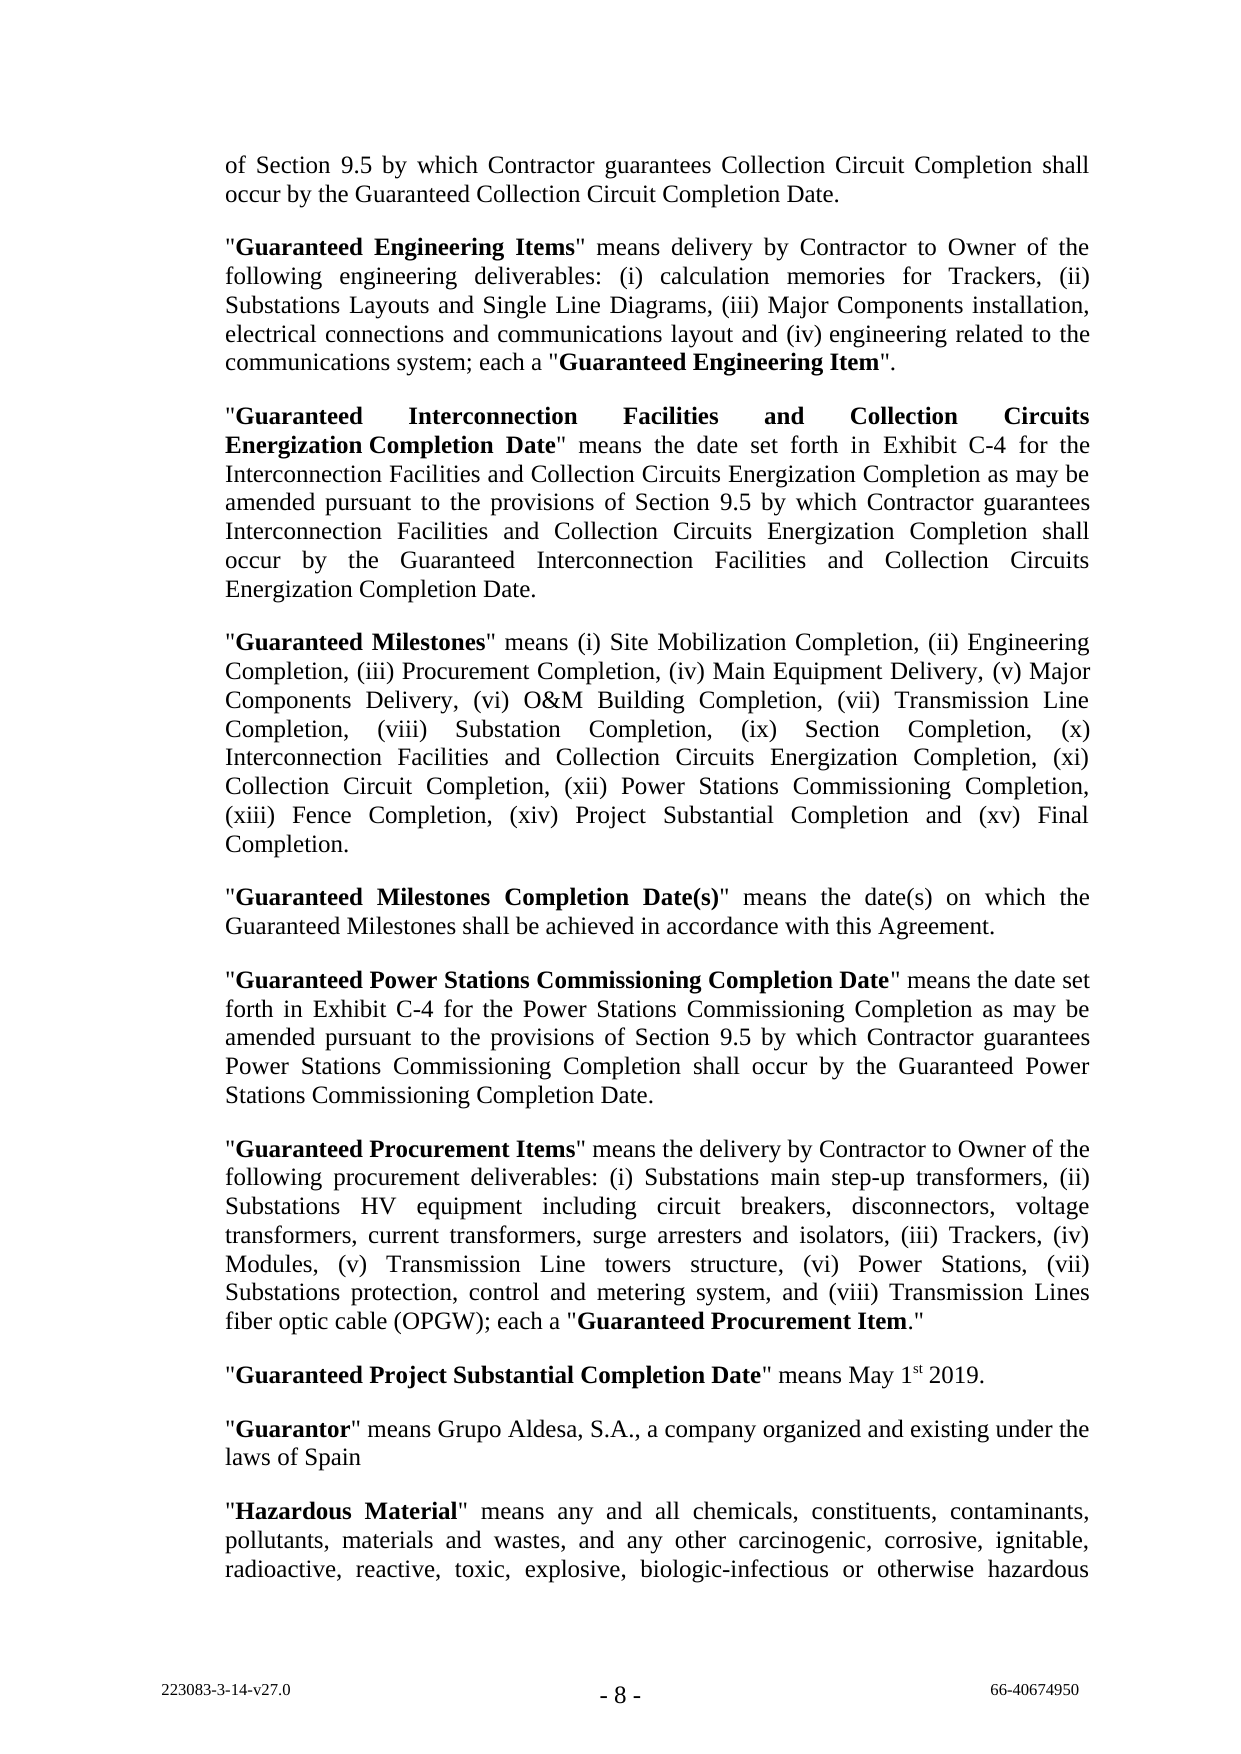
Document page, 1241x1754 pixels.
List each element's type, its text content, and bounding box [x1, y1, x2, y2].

text "Guaranteed Project Substantial Completion Date" means May 1st 2019. [225, 1360, 1090, 1389]
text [225, 1496, 1090, 1582]
text "Guaranteed Milestones Completion Date(s)" means the date(s) on which the Guaranteed Milestones shall be achieved in accordance with this Agreement. [225, 882, 1090, 940]
text "Guaranteed Power Stations Commissioning Completion Date" means the date set forth in Exhibit C-4 for the Power Stations Commissioning Completion as may be amended pursuant to the provisions of Section 9.5 by which Contractor guarantees Power Stations Commissioning Completion shall occur by the Guaranteed Power Stations Commissioning Completion Date. [225, 965, 1090, 1109]
list "Guarantor" means Grupo Aldesa, S.A., a company organized and existing under the laws of Spain [225, 1414, 1090, 1471]
text "Guaranteed Interconnection Facilities and Collection Circuits Energization Completion Date" means the date set forth in Exhibit C-4 for the Interconnection Facilities and Collection Circuits Energization Completion as may be amended pursuant to the provisions of Section 9.5 by which Contractor guarantees Interconnection Facilities and Collection Circuits Energization Completion shall occur by the Guaranteed Interconnection Facilities and Collection Circuits Energization Completion Date. [225, 401, 1090, 602]
text "Guaranteed Procurement Items" means the delivery by Contractor to Owner of the following procurement deliverables: (i) Substations main step-up transformers, (ii) Substations HV equipment including circuit breakers, disconnectors, voltage transformers, current transformers, surge arresters and isolators, (iii) Trackers, (iv) Modules, (v) Transmission Line towers structure, (vi) Power Stations, (vii) Substations protection, control and metering system, and (viii) Transmission Lines fiber optic cable (OPGW); each a "Guaranteed Procurement Item." [225, 1134, 1090, 1335]
text "Guaranteed Milestones" means (i) Site Mobilization Completion, (ii) Engineering Completion, (iii) Procurement Completion, (iv) Main Equipment Delivery, (v) Major Components Delivery, (vi) O&M Building Completion, (vii) Transmission Line Completion, (viii) Substation Completion, (ix) Section Completion, (x) Interconnection Facilities and Collection Circuits Energization Completion, (xi) Collection Circuit Completion, (xii) Power Stations Commissioning Completion, (xiii) Fence Completion, (xiv) Project Substantial Completion and (xv) Final Completion. [225, 627, 1090, 857]
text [225, 150, 1090, 207]
text "Guaranteed Engineering Items" means delivery by Contractor to Owner of the following engineering deliverables: (i) calculation memories for Trackers, (ii) Substations Layouts and Single Line Diagrams, (iii) Major Components installation, electrical connections and communications layout and (iv) engineering related to the communications system; each a "Guaranteed Engineering Item". [225, 232, 1090, 376]
